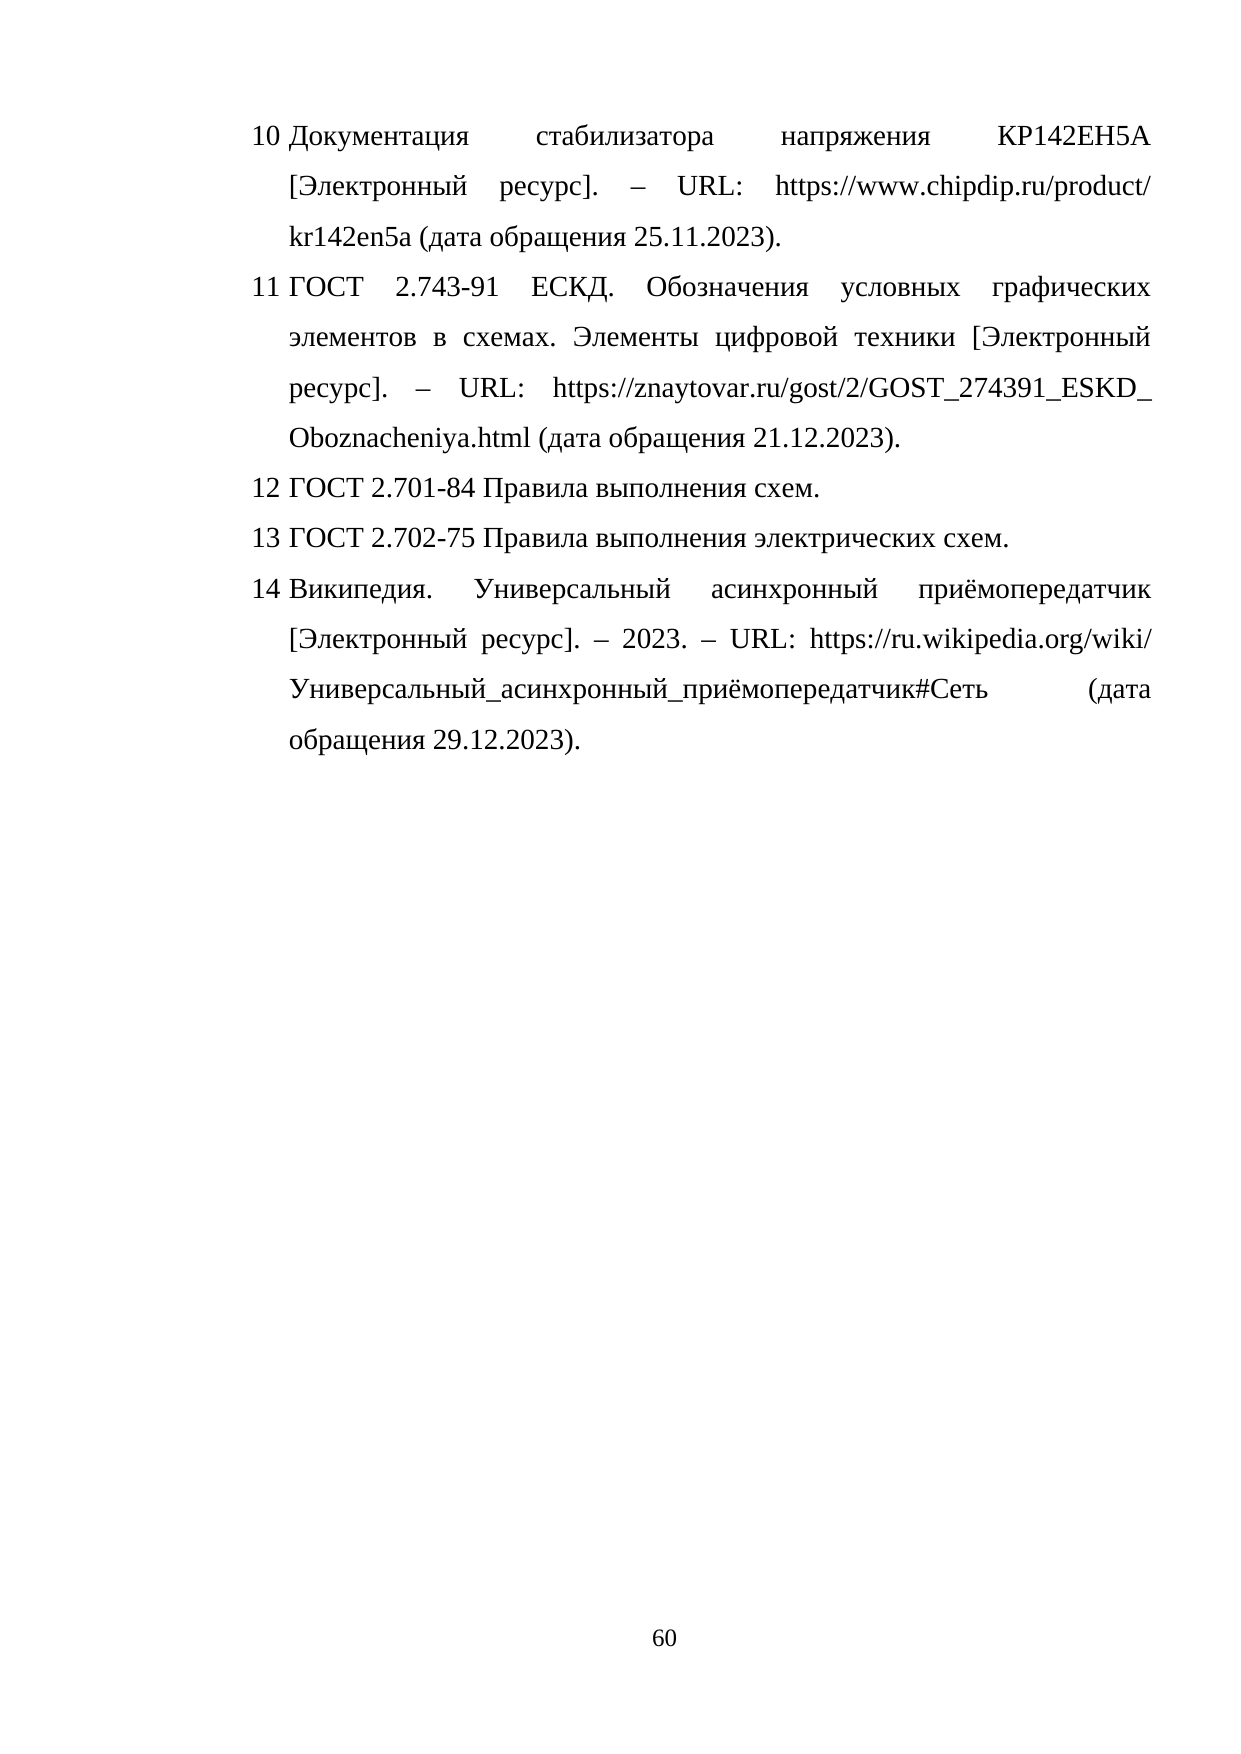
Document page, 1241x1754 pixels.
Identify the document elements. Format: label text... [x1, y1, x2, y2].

list Документация стабилизатора напряжения КР142ЕН5А [Электронный ресурс]. – URL: https://www.chipdip.ru/product/ kr142en5a (дата обращения 25.11.2023). [251, 118, 1152, 252]
list ГОСТ 2.701-84 Правила выполнения схем. [251, 470, 1152, 504]
list Википедия. Универсальный асинхронный приёмопередатчик [Электронный ресурс]. – 2023. – URL: https://ru.wikipedia.org/wiki/ Универсальный_асинхронный_приёмопередатчик#Сеть (дата обращения 29.12.2023). [251, 571, 1152, 755]
list ГОСТ 2.702-75 Правила выполнения электрических схем. [251, 521, 1152, 554]
list ГОСТ 2.743-91 ЕСКД. Обозначения условных графических элементов в схемах. Элементы цифровой техники [Электронный ресурс]. – URL: https://znaytovar.ru/gost/2/GOST_274391_ESKD_ Oboznacheniya.html (дата обращения 21.12.2023). [251, 269, 1152, 453]
